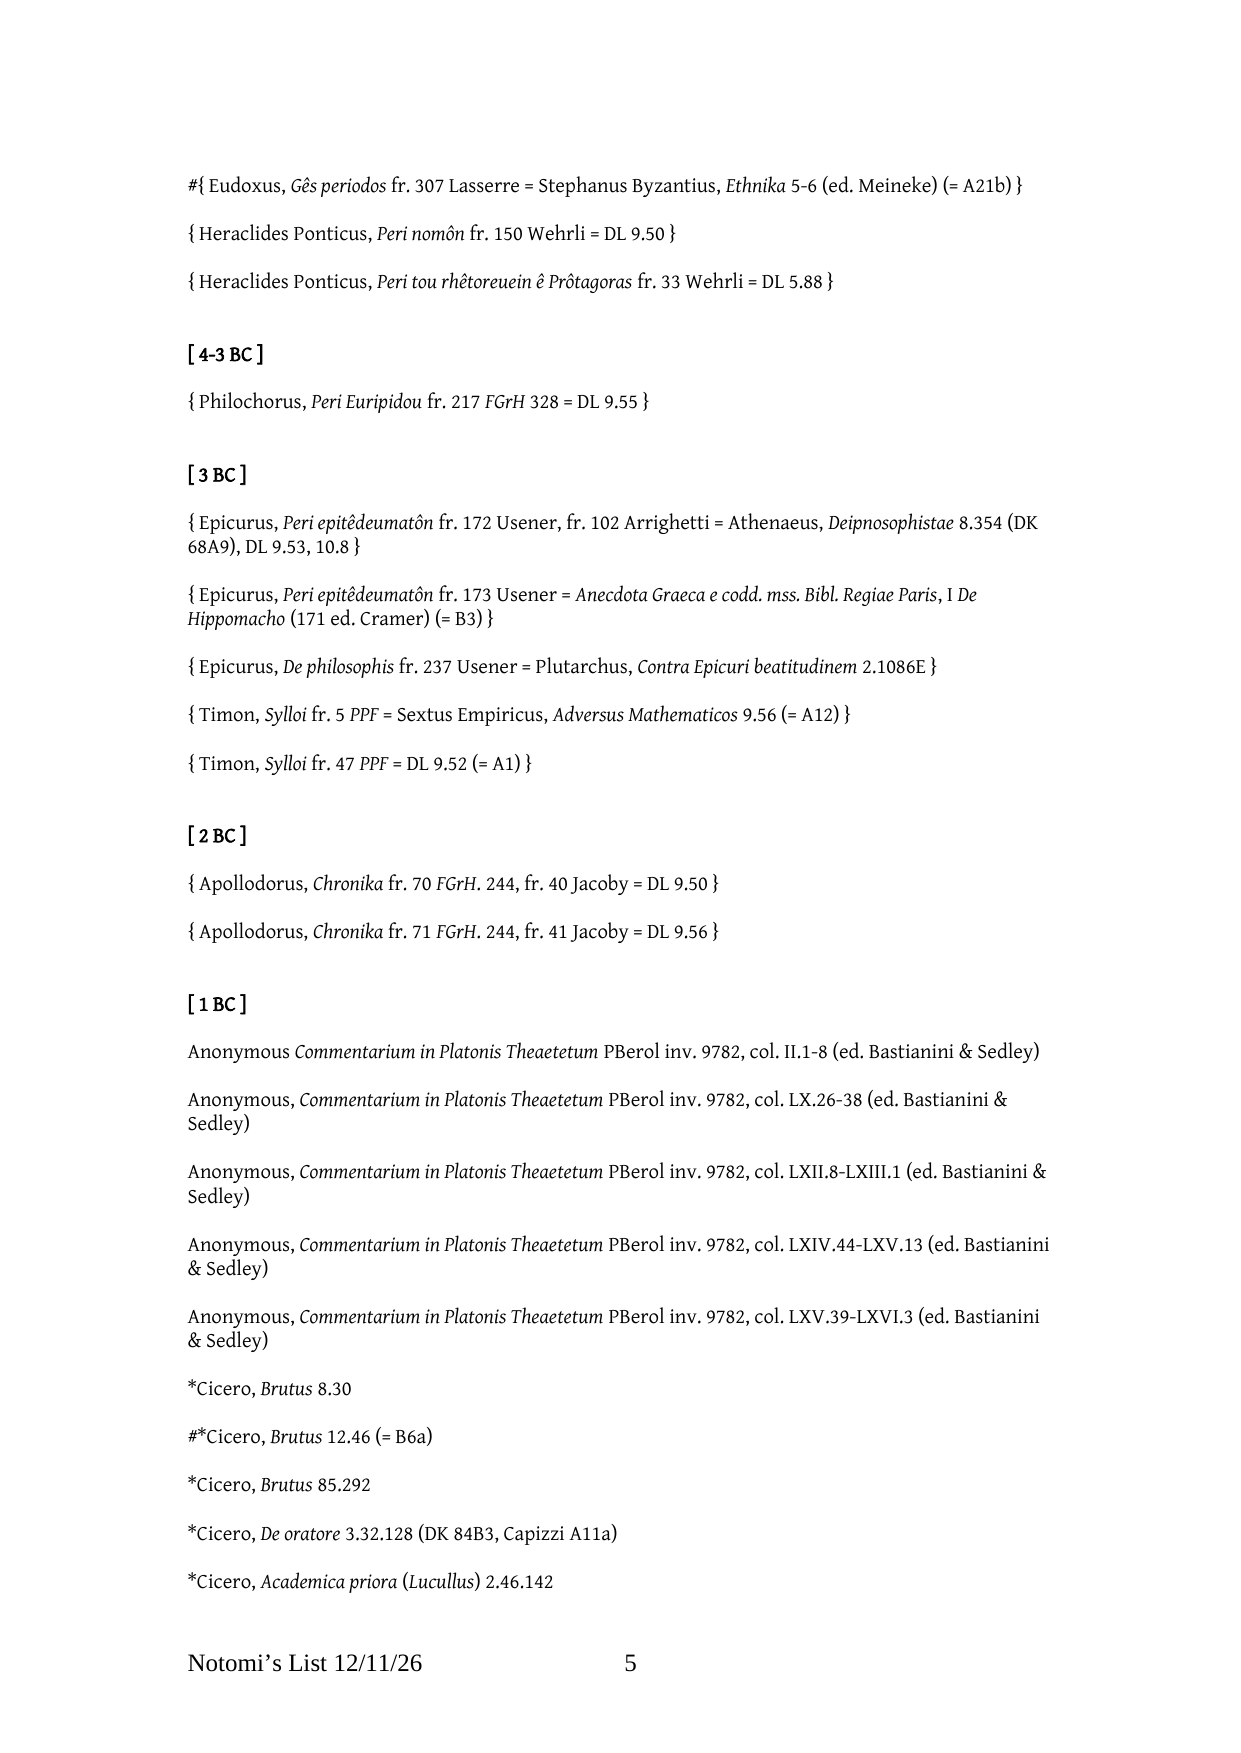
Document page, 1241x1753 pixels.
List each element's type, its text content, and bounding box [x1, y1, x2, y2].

text [ 4-3 BC ] [187, 342, 1053, 367]
text { Apollodorus, Chronika fr. 70 FGrH. 244, fr. 40 Jacoby = DL 9.50 } [187, 872, 1053, 896]
text *Cicero, Brutus 85.292 [187, 1473, 1053, 1497]
text { Epicurus, Peri epitêdeumatôn fr. 172 Usener, fr. 102 Arrighetti = Athenaeus, Deipnosophistae 8.354 (DK 68A9), DL 9.53, 10.8 } [187, 511, 1053, 559]
text [ 2 BC ] [187, 824, 1053, 848]
text { Philochorus, Peri Euripidou fr. 217 FGrH 328 = DL 9.55 } [187, 391, 1053, 415]
text { Epicurus, Peri epitêdeumatôn fr. 173 Usener = Anecdota Graeca e codd. mss. Bibl. Regiae Paris, I De Hippomacho (171 ed. Cramer) (= B3) } [187, 583, 1053, 631]
text Anonymous, Commentarium in Platonis Theaetetum PBerol inv. 9782, col. LXV.39-LXVI.3 (ed. Bastianini & Sedley) [187, 1305, 1053, 1353]
text { Heraclides Ponticus, Peri nomôn fr. 150 Wehrli = DL 9.50 } [187, 222, 1053, 246]
text [ 3 BC ] [187, 463, 1053, 487]
text #{ Eudoxus, Gês periodos fr. 307 Lasserre = Stephanus Byzantius, Ethnika 5-6 (ed. Meineke) (= A21b) } [187, 174, 1053, 198]
text *Cicero, Academica priora (Lucullus) 2.46.142 [187, 1570, 1053, 1594]
text *Cicero, Brutus 8.30 [187, 1377, 1053, 1401]
text *Cicero, De oratore 3.32.128 (DK 84B3, Capizzi A11a) [187, 1522, 1053, 1546]
text { Timon, Sylloi fr. 5 PPF = Sextus Empiricus, Adversus Mathematicos 9.56 (= A12) } [187, 703, 1053, 727]
text { Apollodorus, Chronika fr. 71 FGrH. 244, fr. 41 Jacoby = DL 9.56 } [187, 920, 1053, 944]
text #*Cicero, Brutus 12.46 (= B6a) [187, 1425, 1053, 1449]
text { Timon, Sylloi fr. 47 PPF = DL 9.52 (= A1) } [187, 752, 1053, 776]
text Anonymous, Commentarium in Platonis Theaetetum PBerol inv. 9782, col. LXIV.44-LXV.13 (ed. Bastianini & Sedley) [187, 1233, 1053, 1281]
text [ 1 BC ] [187, 992, 1053, 1016]
text { Heraclides Ponticus, Peri tou rhêtoreuein ê Prôtagoras fr. 33 Wehrli = DL 5.88 } [187, 270, 1053, 294]
text { Epicurus, De philosophis fr. 237 Usener = Plutarchus, Contra Epicuri beatitudinem 2.1086E } [187, 655, 1053, 679]
text Anonymous, Commentarium in Platonis Theaetetum PBerol inv. 9782, col. LXII.8-LXIII.1 (ed. Bastianini & Sedley) [187, 1161, 1053, 1209]
text Anonymous, Commentarium in Platonis Theaetetum PBerol inv. 9782, col. LX.26-38 (ed. Bastianini & Sedley) [187, 1088, 1053, 1137]
text Anonymous Commentarium in Platonis Theaetetum PBerol inv. 9782, col. II.1-8 (ed. Bastianini & Sedley) [187, 1040, 1053, 1064]
